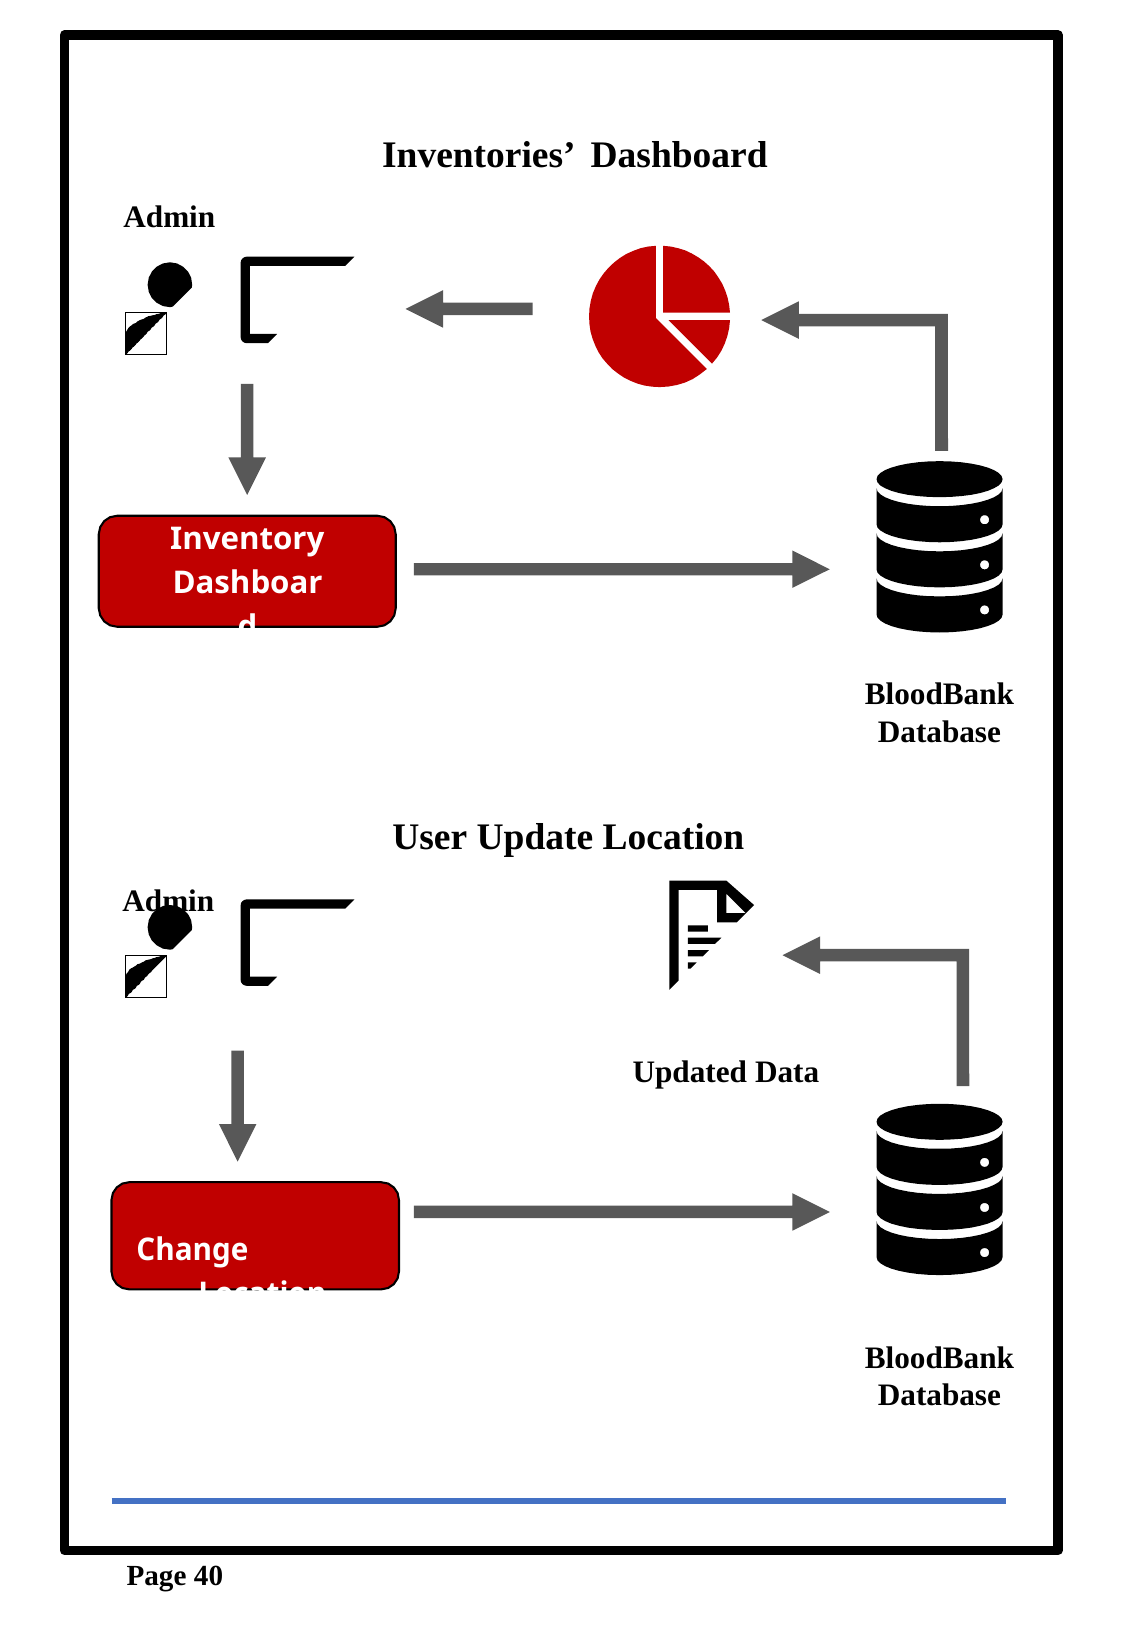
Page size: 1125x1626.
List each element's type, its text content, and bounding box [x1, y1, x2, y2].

text Page 40 [126, 1558, 1094, 1591]
text Change Location Request [136, 1227, 378, 1357]
picture [126, 956, 166, 997]
text Admin [122, 883, 218, 918]
text BloodBank Database [864, 1339, 1016, 1412]
text Database [878, 713, 1094, 749]
subtitle User Update Location [392, 814, 1094, 857]
text Admin [123, 199, 219, 234]
picture [126, 313, 166, 354]
text Updated Data [632, 1053, 1094, 1089]
text Inventory Dashboard Request [169, 516, 325, 690]
text BloodBank [864, 675, 1094, 711]
subtitle Inventories’ Dashboard [382, 132, 1094, 175]
